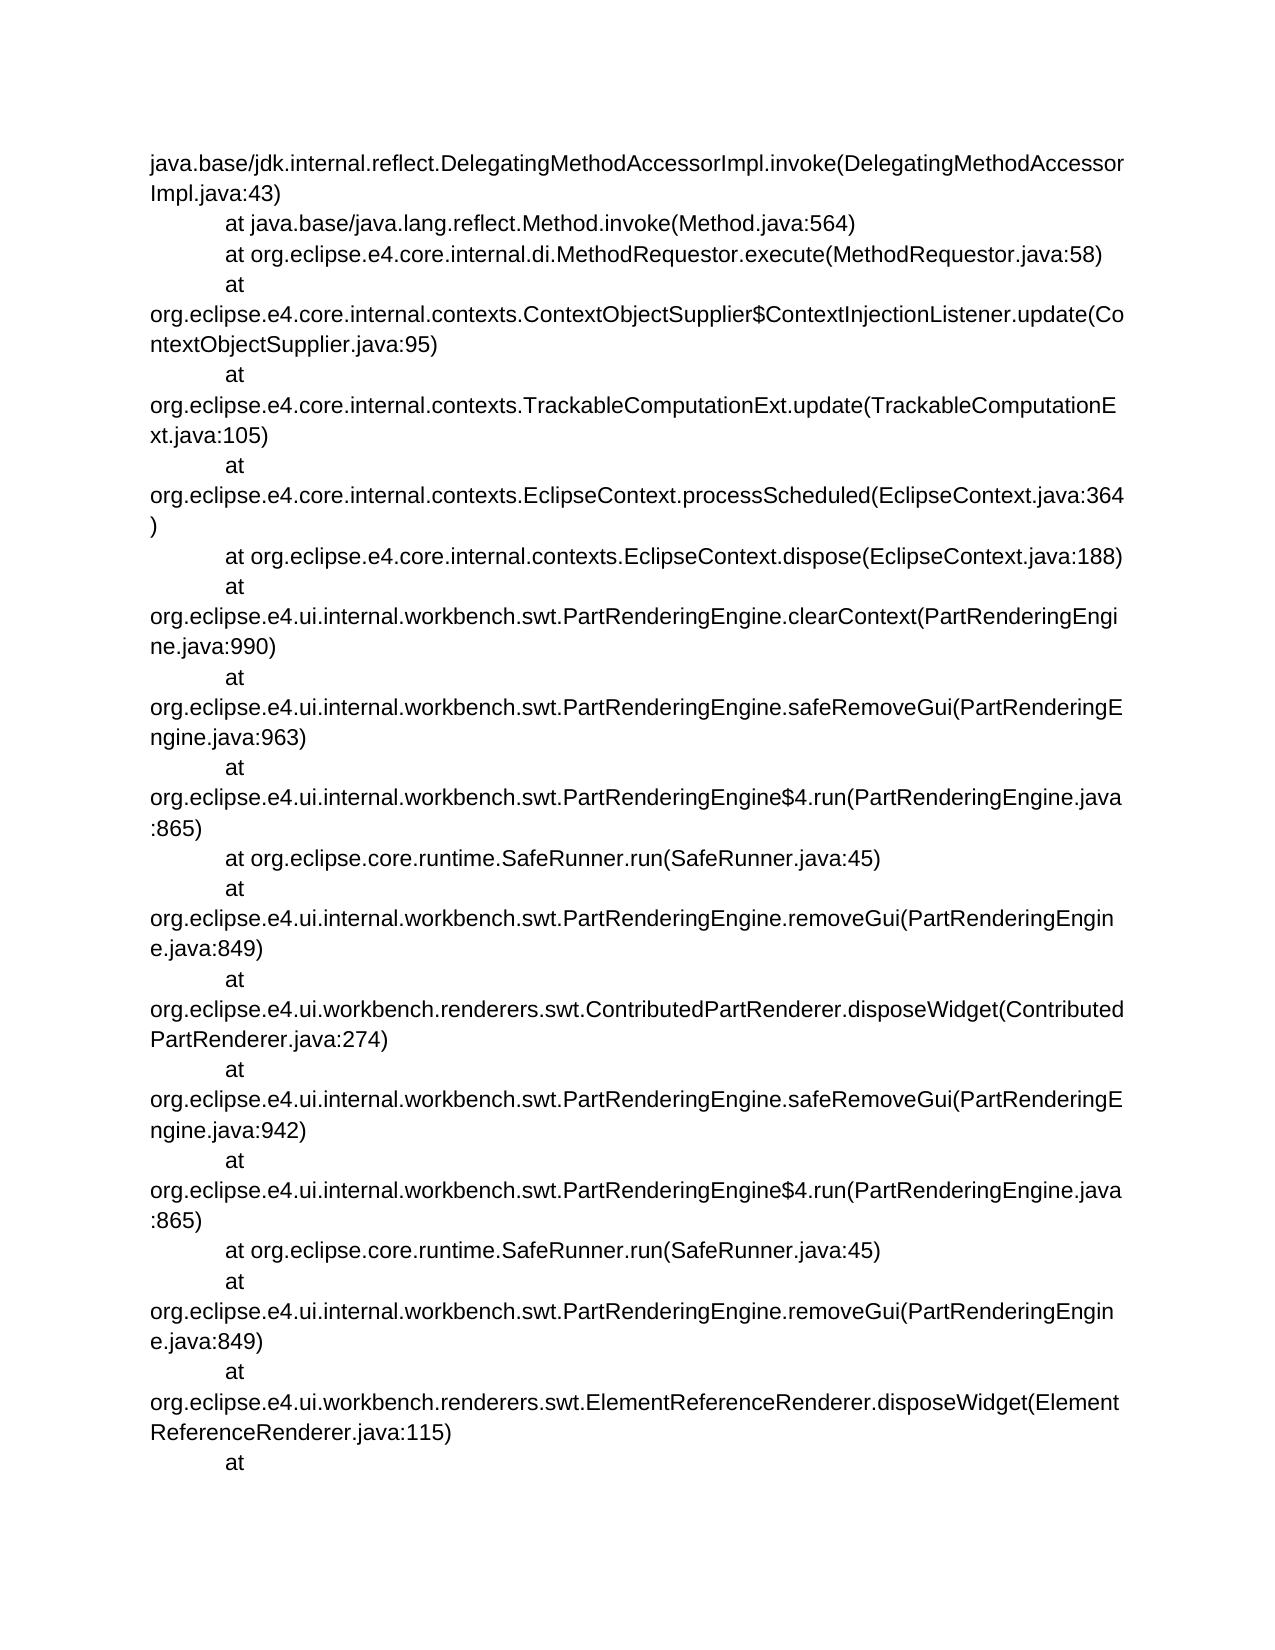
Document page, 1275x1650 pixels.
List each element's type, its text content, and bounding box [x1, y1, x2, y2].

text at org.eclipse.core.runtime.SafeRunner.run(SafeRunner.java:45) [150, 845, 1125, 871]
text at org.eclipse.e4.core.internal.di.MethodRequestor.execute(MethodRequestor.java:58) [150, 241, 1125, 267]
text at org.eclipse.e4.ui.internal.workbench.swt.PartRenderingEngine$4.run(PartRenderingEngine.java:865) [150, 754, 1125, 841]
text at org.eclipse.e4.core.internal.contexts.EclipseContext.processScheduled(EclipseContext.java:364) [150, 452, 1125, 539]
text at org.eclipse.e4.ui.workbench.renderers.swt.ContributedPartRenderer.disposeWidget(ContributedPartRenderer.java:274) [150, 966, 1125, 1052]
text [150, 1449, 1125, 1475]
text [150, 150, 1125, 207]
text at org.eclipse.e4.core.internal.contexts.EclipseContext.dispose(EclipseContext.java:188) [150, 543, 1125, 569]
text at org.eclipse.core.runtime.SafeRunner.run(SafeRunner.java:45) [150, 1237, 1125, 1264]
text at org.eclipse.e4.ui.internal.workbench.swt.PartRenderingEngine.safeRemoveGui(PartRenderingEngine.java:942) [150, 1056, 1125, 1143]
text at org.eclipse.e4.core.internal.contexts.ContextObjectSupplier$ContextInjectionListener.update(ContextObjectSupplier.java:95) [150, 271, 1125, 358]
text at org.eclipse.e4.ui.internal.workbench.swt.PartRenderingEngine.removeGui(PartRenderingEngine.java:849) [150, 1268, 1125, 1354]
text at org.eclipse.e4.core.internal.contexts.TrackableComputationExt.update(TrackableComputationExt.java:105) [150, 361, 1125, 448]
text at org.eclipse.e4.ui.internal.workbench.swt.PartRenderingEngine.safeRemoveGui(PartRenderingEngine.java:963) [150, 663, 1125, 750]
text at org.eclipse.e4.ui.internal.workbench.swt.PartRenderingEngine$4.run(PartRenderingEngine.java:865) [150, 1147, 1125, 1234]
text at org.eclipse.e4.ui.internal.workbench.swt.PartRenderingEngine.clearContext(PartRenderingEngine.java:990) [150, 573, 1125, 660]
text at org.eclipse.e4.ui.workbench.renderers.swt.ElementReferenceRenderer.disposeWidget(ElementReferenceRenderer.java:115) [150, 1358, 1125, 1445]
text at org.eclipse.e4.ui.internal.workbench.swt.PartRenderingEngine.removeGui(PartRenderingEngine.java:849) [150, 875, 1125, 962]
text at java.base/java.lang.reflect.Method.invoke(Method.java:564) [150, 210, 1125, 237]
